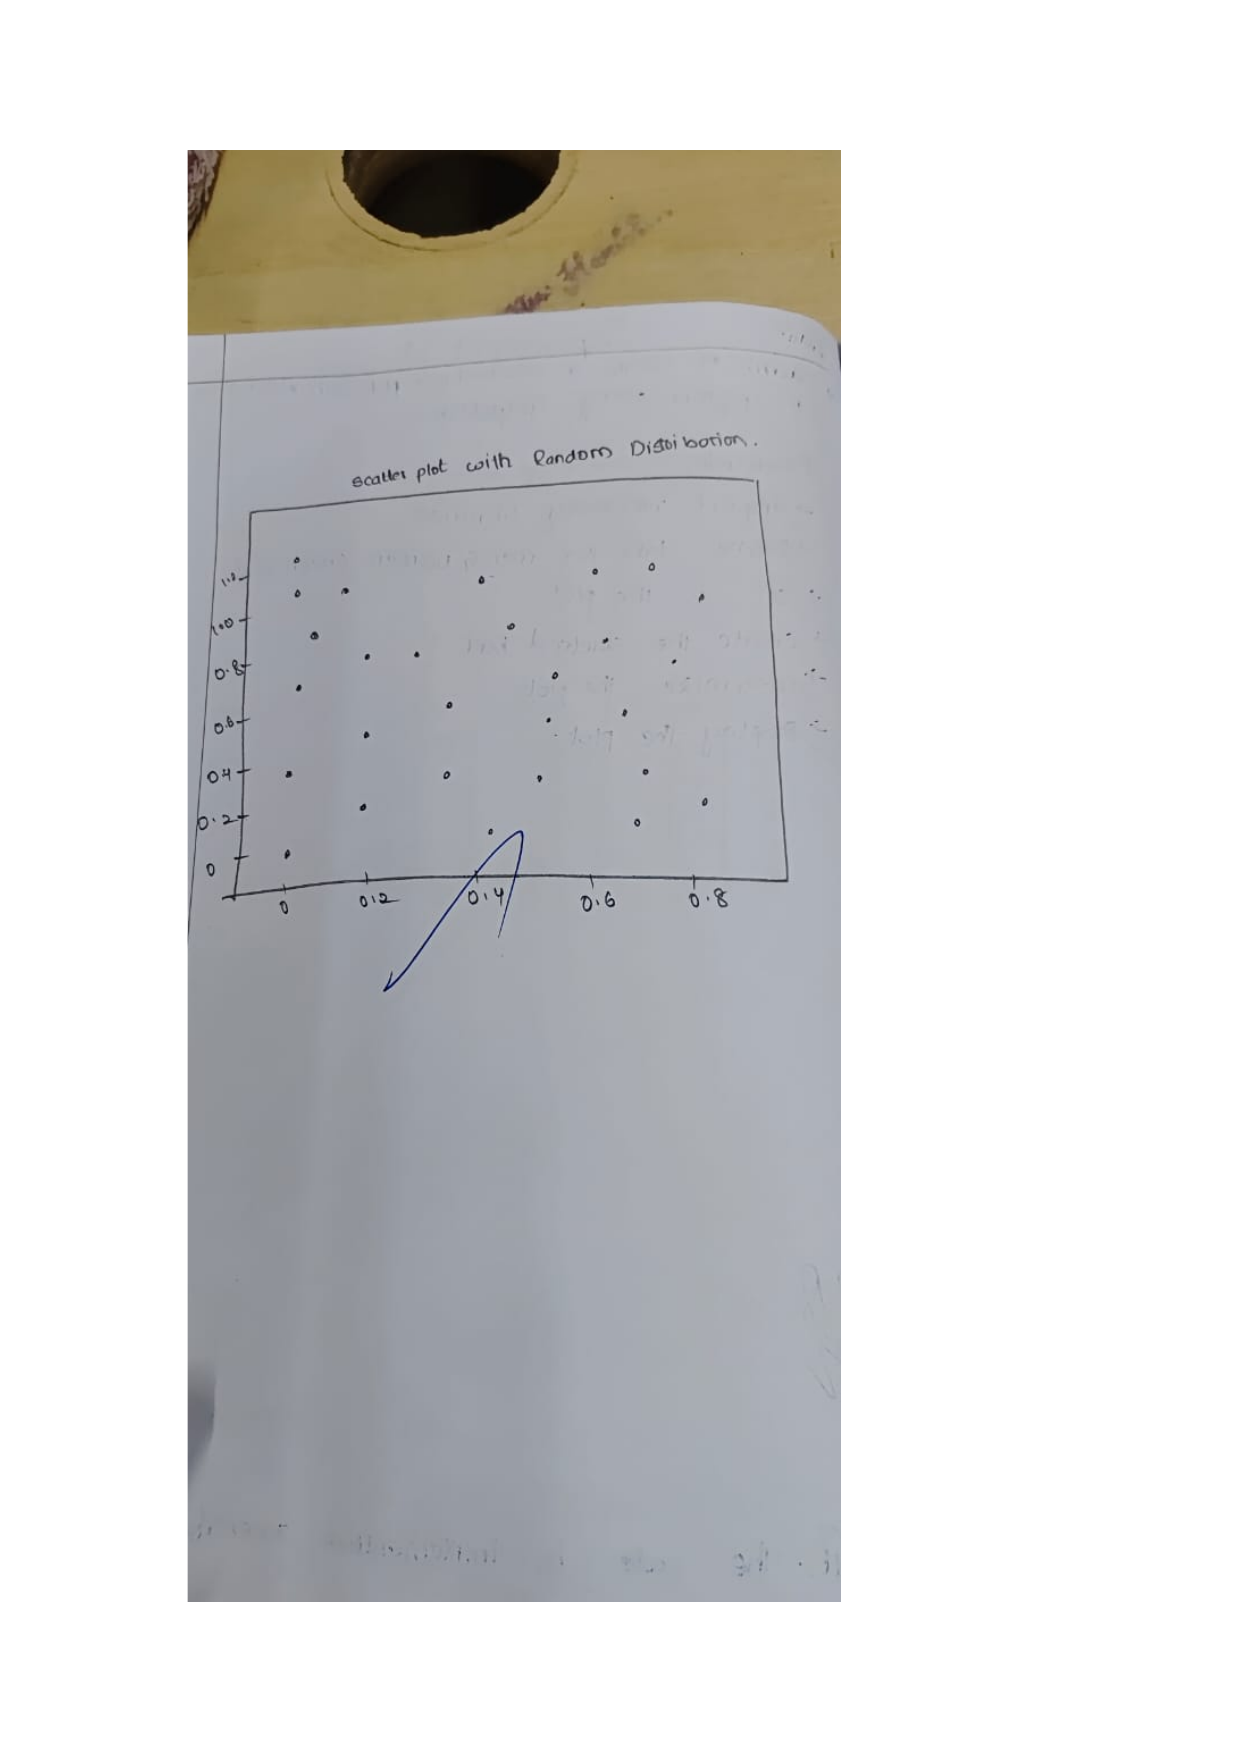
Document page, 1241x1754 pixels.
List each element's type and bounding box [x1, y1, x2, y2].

picture [187, 150, 841, 1602]
